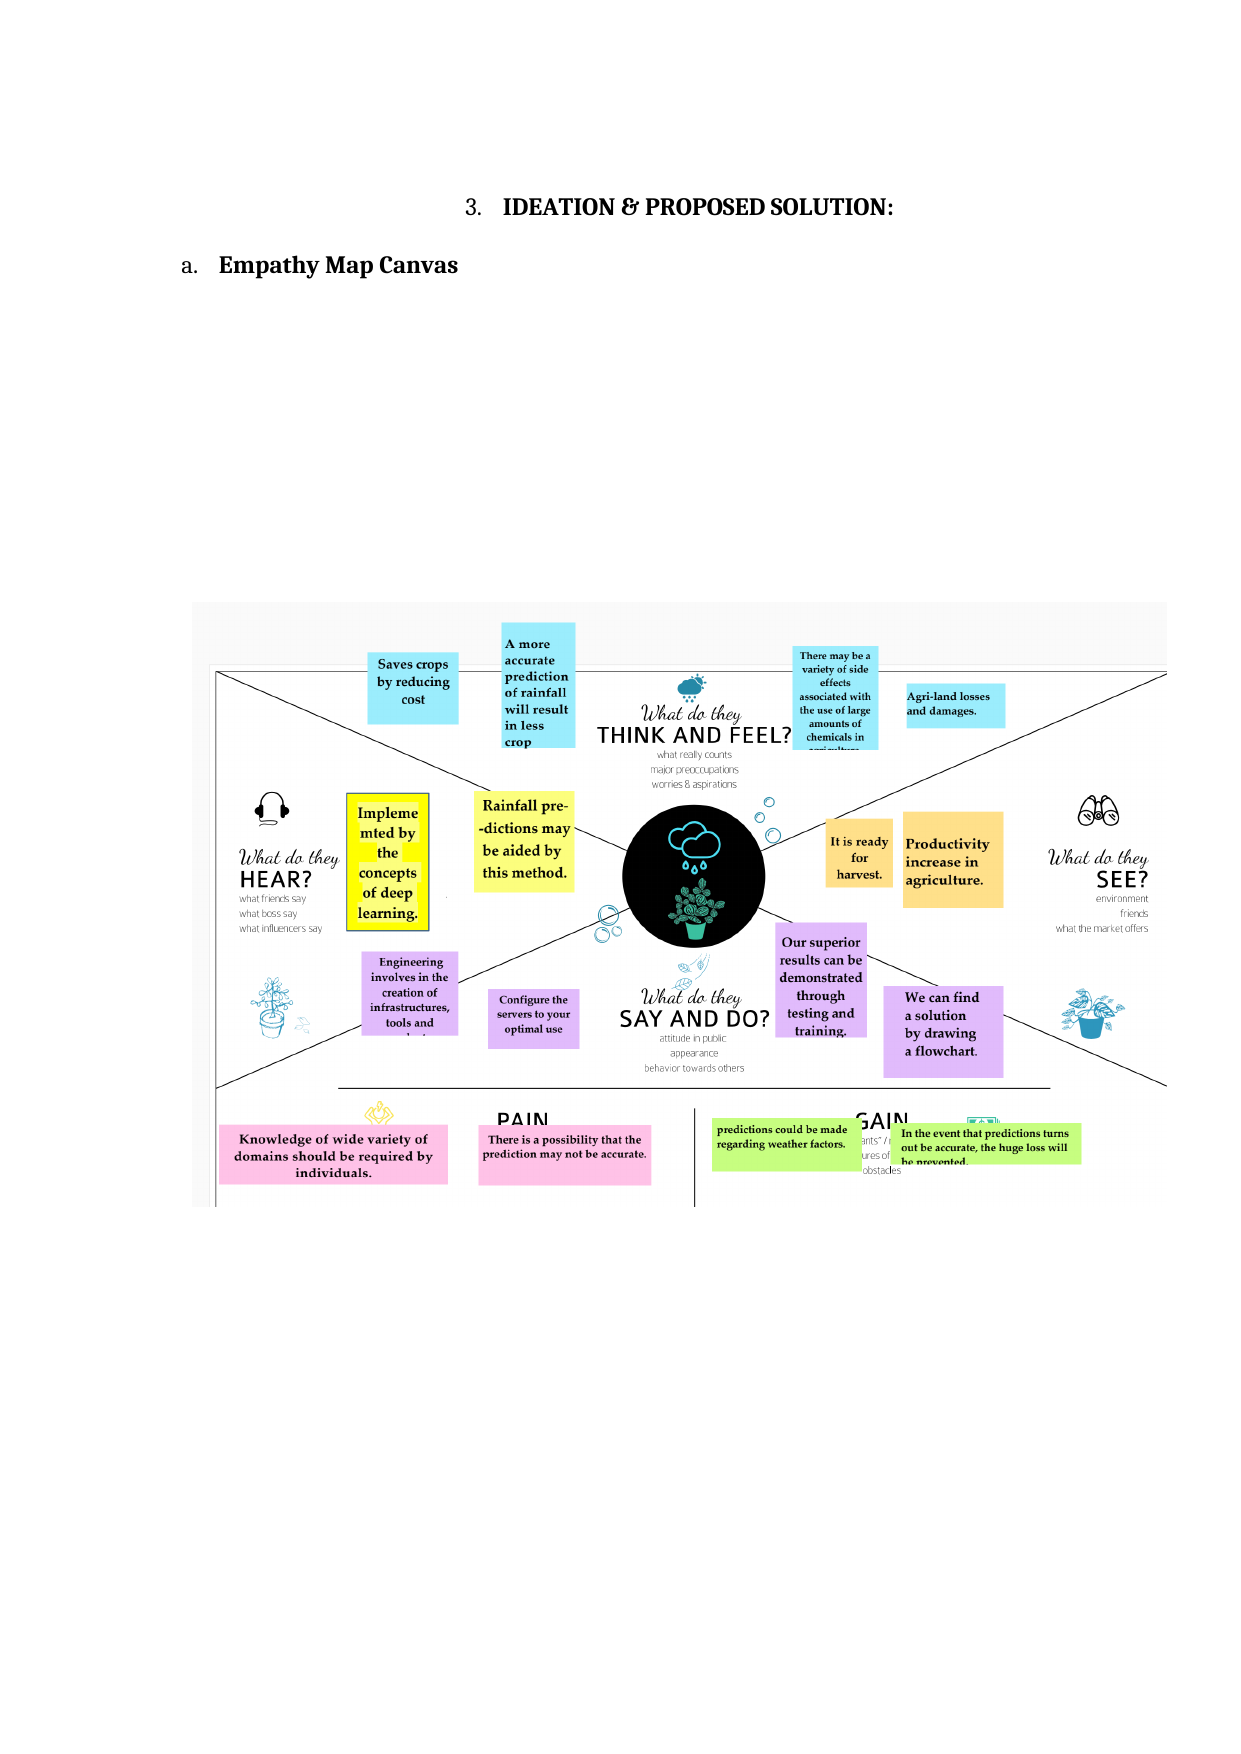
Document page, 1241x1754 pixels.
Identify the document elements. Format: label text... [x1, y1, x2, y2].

list IDEATION & PROPOSED SOLUTION: [144, 193, 1215, 222]
list Empathy Map Canvas [181, 251, 1215, 279]
